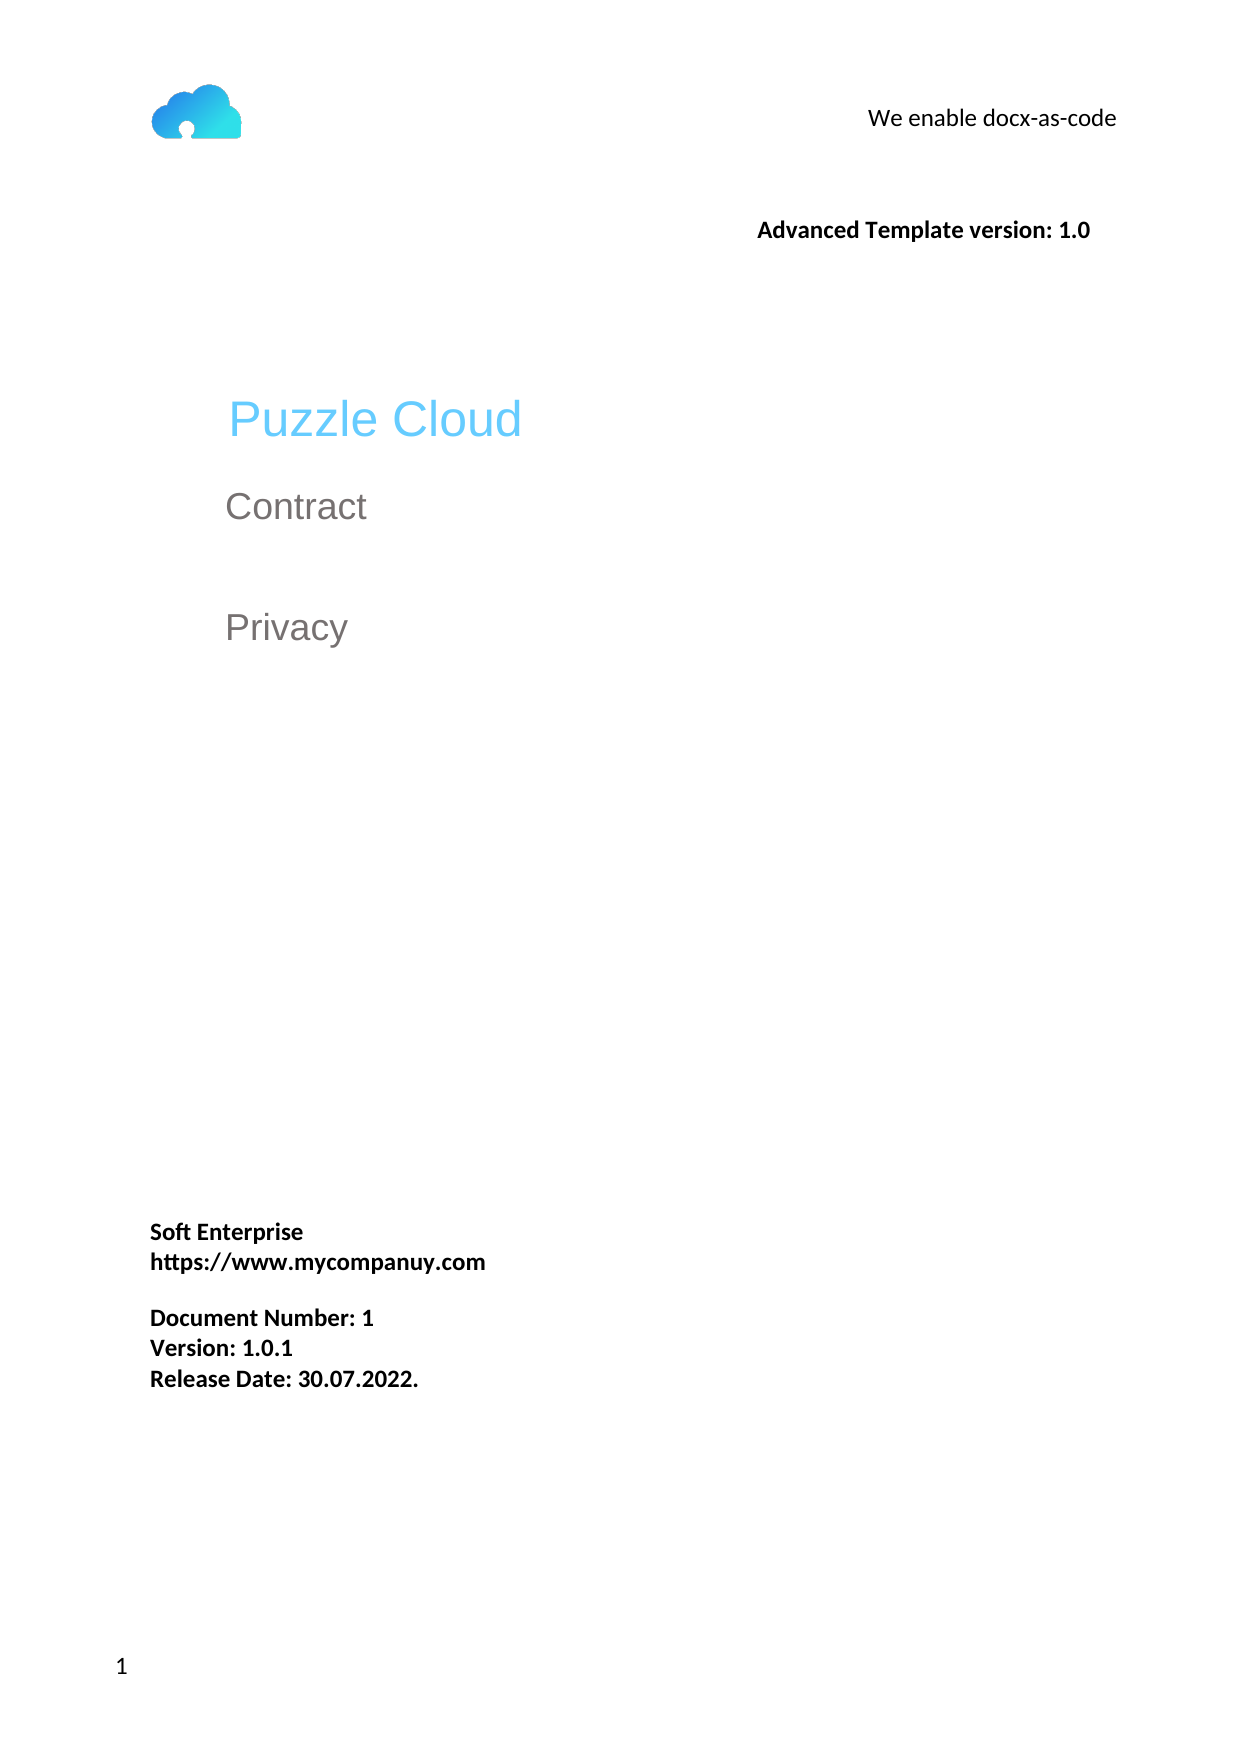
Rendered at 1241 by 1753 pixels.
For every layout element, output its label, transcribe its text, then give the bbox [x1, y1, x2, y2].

text Version: 1.0.1 [150, 1332, 1090, 1363]
picture [150, 73, 243, 153]
title Puzzle Cloud [150, 389, 1090, 447]
text Soft Enterprise [150, 1216, 1090, 1246]
text https://www.mycompanuy.com [150, 1246, 1090, 1277]
text Advanced Template version: 1.0 [150, 214, 1090, 244]
subtitle Contract [150, 484, 1090, 527]
text Document Number: 1 [150, 1302, 1090, 1332]
subtitle Privacy [150, 605, 1090, 648]
text Release Date: 30.07.2022. [150, 1363, 1090, 1393]
